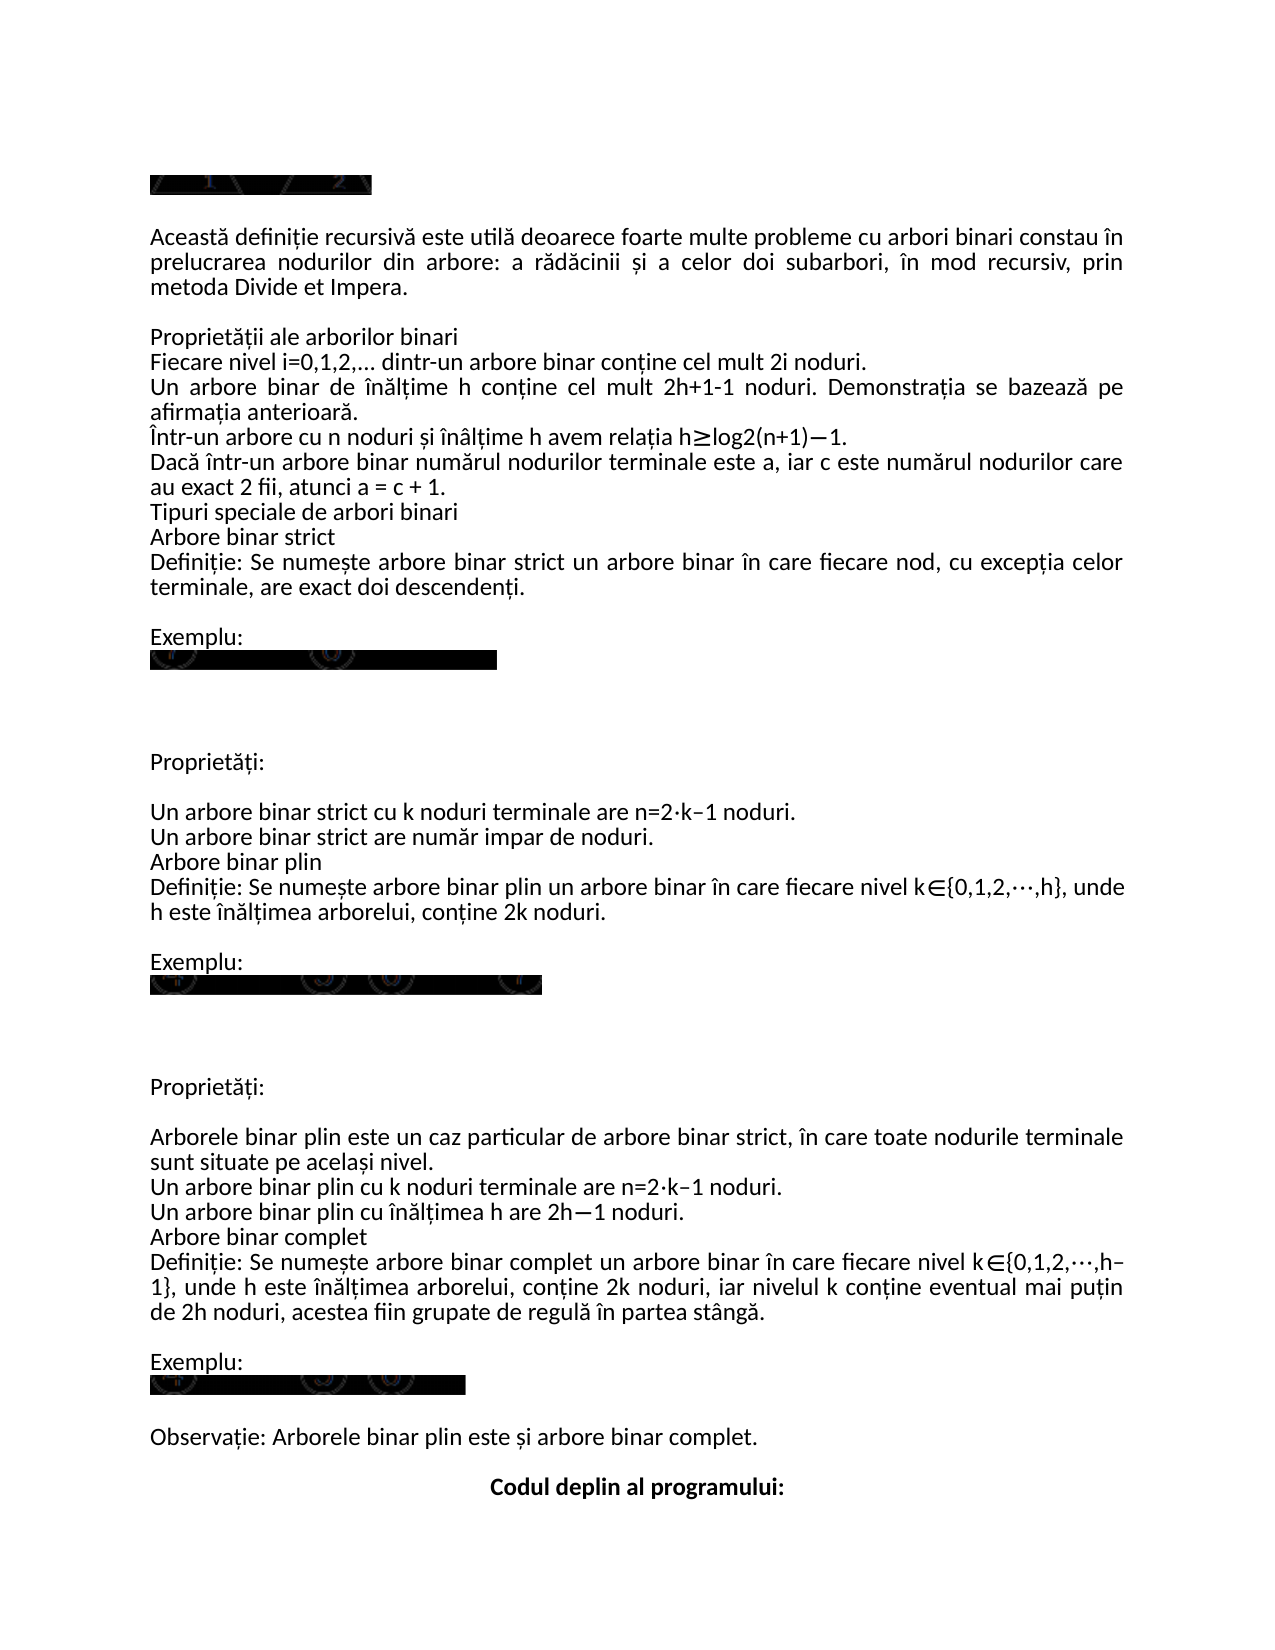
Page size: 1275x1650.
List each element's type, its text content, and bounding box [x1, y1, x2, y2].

text Exemplu: [150, 625, 1125, 650]
text Arbore binar strict [150, 525, 1125, 550]
text Exemplu: [150, 1350, 1125, 1375]
text Proprietății ale arborilor binari [150, 325, 1125, 350]
text Proprietăți: [150, 1075, 1125, 1100]
text Observație: Arborele binar plin este și arbore binar complet. [150, 1425, 1125, 1450]
text Într-un arbore cu n noduri și înâlțime h avem relația h≥log2(n+1)−1. [150, 425, 1125, 450]
text Definiție: Se numește arbore binar complet un arbore binar în care fiecare nivel k∈{0,1,2,⋯,h–1}, unde h este înălțimea arborelui, conține 2k noduri, iar nivelul k conține eventual mai puțin de 2h noduri, acestea fiin grupate de regulă în partea stângă. [150, 1250, 1125, 1325]
text Arborele binar plin este un caz particular de arbore binar strict, în care toate nodurile terminale sunt situate pe același nivel. [150, 1125, 1125, 1175]
text Un arbore binar de înălțime h conține cel mult 2h+1-1 noduri. Demonstrația se bazează pe afirmația anterioară. [150, 375, 1125, 425]
text Proprietăți: [150, 750, 1125, 775]
text Codul deplin al programului: [150, 1475, 1125, 1500]
text Un arbore binar strict cu k noduri terminale are n=2⋅k–1 noduri. [150, 800, 1125, 825]
text Această definiție recursivă este utilă deoarece foarte multe probleme cu arbori binari constau în prelucrarea nodurilor din arbore: a rădăcinii și a celor doi subarbori, în mod recursiv, prin metoda Divide et Impera. [150, 225, 1125, 300]
text Dacă într-un arbore binar numărul nodurilor terminale este a, iar c este numărul nodurilor care au exact 2 fii, atunci a = c + 1. [150, 450, 1125, 500]
text Un arbore binar plin cu înălțimea h are 2h−1 noduri. [150, 1200, 1125, 1225]
text Definiție: Se numește arbore binar strict un arbore binar în care fiecare nod, cu excepția celor terminale, are exact doi descendenți. [150, 550, 1125, 600]
text Fiecare nivel i=0,1,2,... dintr-un arbore binar conține cel mult 2i noduri. [150, 350, 1125, 375]
text Definiție: Se numește arbore binar plin un arbore binar în care fiecare nivel k∈{0,1,2,⋯,h}, unde h este înălțimea arborelui, conține 2k noduri. [150, 875, 1125, 925]
text Un arbore binar strict are număr impar de noduri. [150, 825, 1125, 850]
text Exemplu: [150, 950, 1125, 975]
text Arbore binar plin [150, 850, 1125, 875]
text Arbore binar complet [150, 1225, 1125, 1250]
text Un arbore binar plin cu k noduri terminale are n=2⋅k–1 noduri. [150, 1175, 1125, 1200]
text Tipuri speciale de arbori binari [150, 500, 1125, 525]
